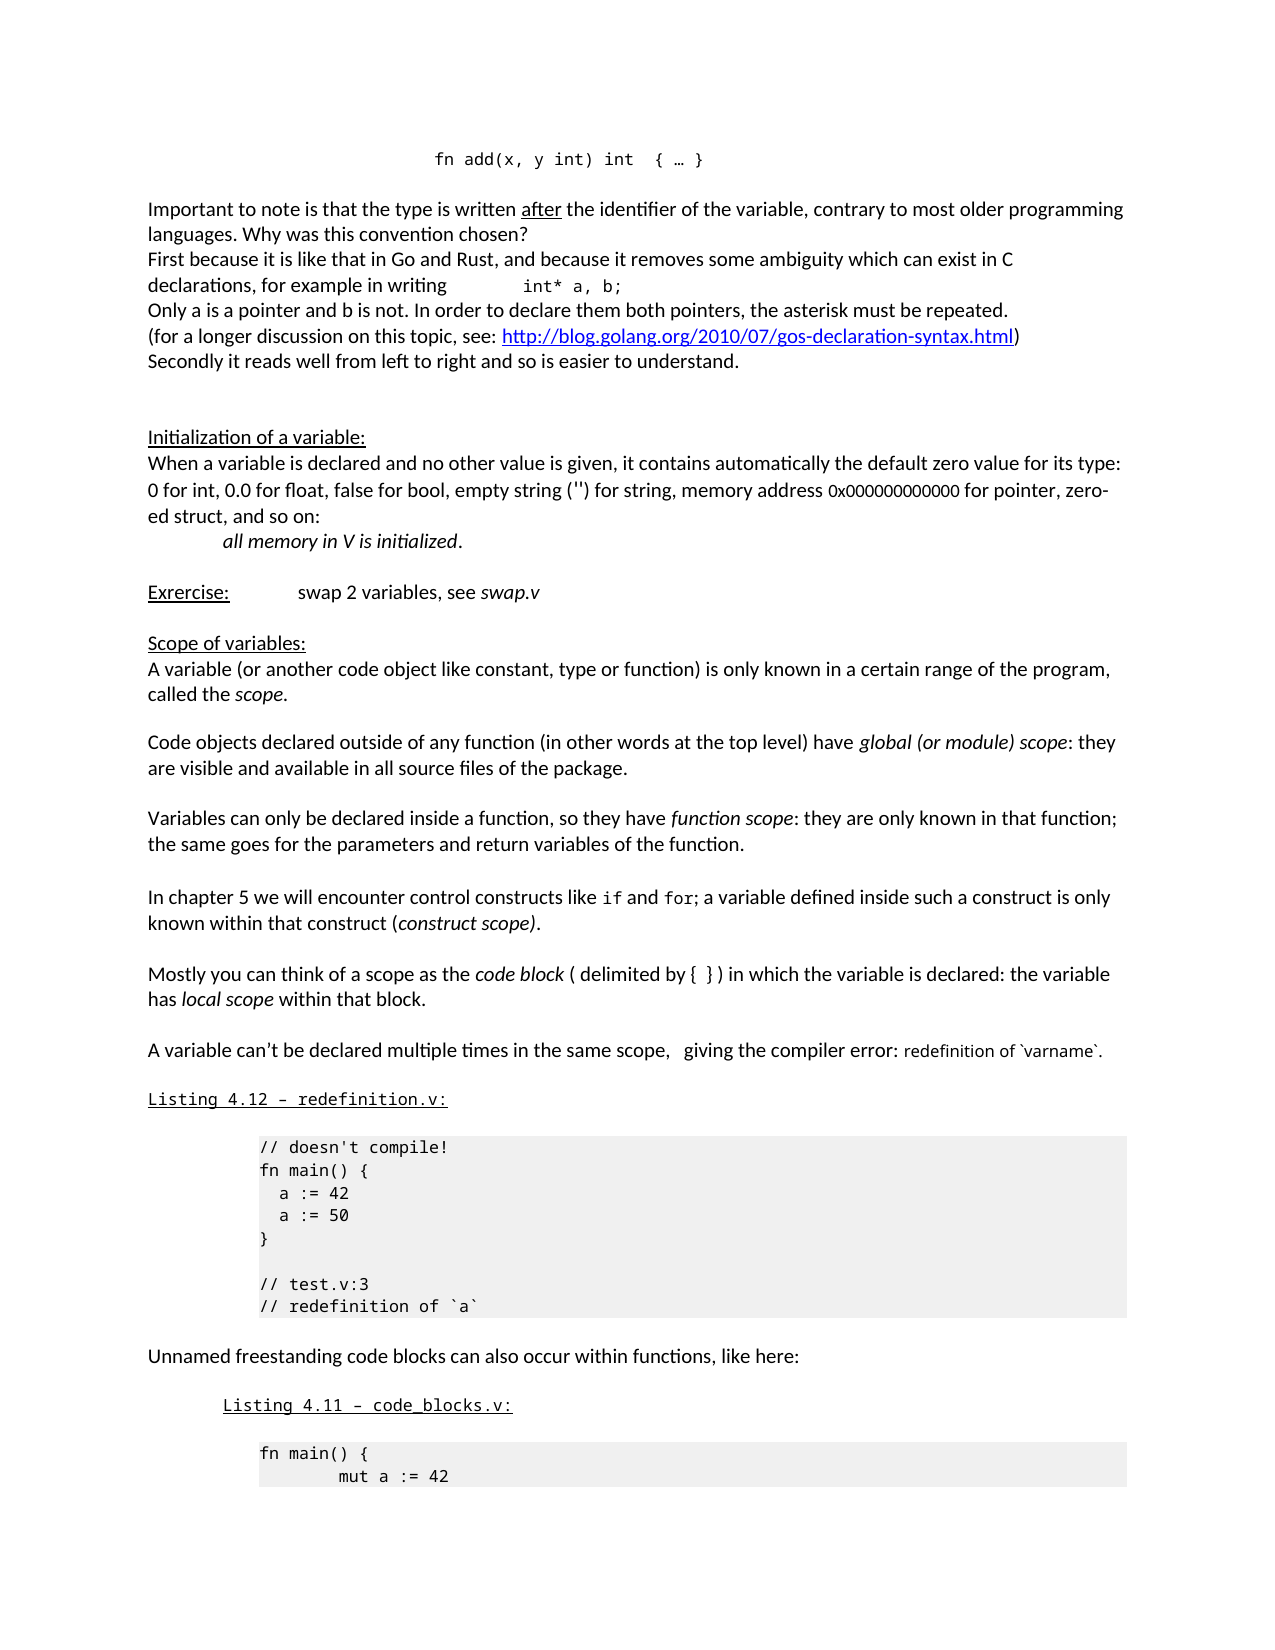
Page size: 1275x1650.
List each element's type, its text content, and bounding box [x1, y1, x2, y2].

text Exrercise: swap 2 variables, see swap.v [148, 579, 1127, 605]
text // test.v:3 [259, 1272, 1127, 1295]
text A variable can’t be declared multiple times in the same scope, giving the compiler error: redefinition of `varname`. [148, 1037, 1127, 1062]
text Only a is a pointer and b is not. In order to declare them both pointers, the asterisk must be repeated. [148, 297, 1127, 323]
text Secondly it reads well from left to right and so is easier to understand. [148, 348, 1127, 374]
text Listing 4.11 – code_blocks.v: [148, 1394, 1127, 1417]
text } [259, 1227, 1127, 1249]
text a := 42 [259, 1181, 1127, 1204]
text mut a := 42 [259, 1465, 1127, 1487]
text Code objects declared outside of any function (in other words at the top level) have global (or module) scope: they are visible and available in all source files of the package. [148, 729, 1127, 780]
text Listing 4.12 – redefinition.v: [148, 1088, 1127, 1111]
text a := 50 [259, 1204, 1127, 1227]
text all memory in V is initialized. [148, 529, 1127, 554]
text fn main() { [259, 1442, 1127, 1465]
text Scope of variables: [148, 630, 1127, 656]
text // doesn't compile! [259, 1136, 1127, 1159]
text In chapter 5 we will encounter control constructs like if and for; a variable defined inside such a construct is only known within that construct (construct scope). [148, 884, 1127, 935]
text Initialization of a variable: [148, 424, 1127, 450]
text fn main() { [259, 1159, 1127, 1181]
text (for a longer discussion on this topic, see: http://blog.golang.org/2010/07/gos-declaration-syntax.html) [502, 323, 1127, 348]
text Unnamed freestanding code blocks can also occur within functions, like here: [148, 1343, 1127, 1368]
list fn add(x, y int) int { … } [407, 148, 1127, 170]
text // redefinition of `a` [259, 1295, 1127, 1318]
text A variable (or another code object like constant, type or function) is only known in a certain range of the program, called the scope. [148, 656, 1127, 707]
text Mostly you can think of a scope as the code block ( delimited by { } ) in which the variable is declared: the variable has local scope within that block. [148, 961, 1127, 1012]
text Variables can only be declared inside a function, so they have function scope: they are only known in that function; the same goes for the parameters and return variables of the function. [148, 806, 1127, 856]
